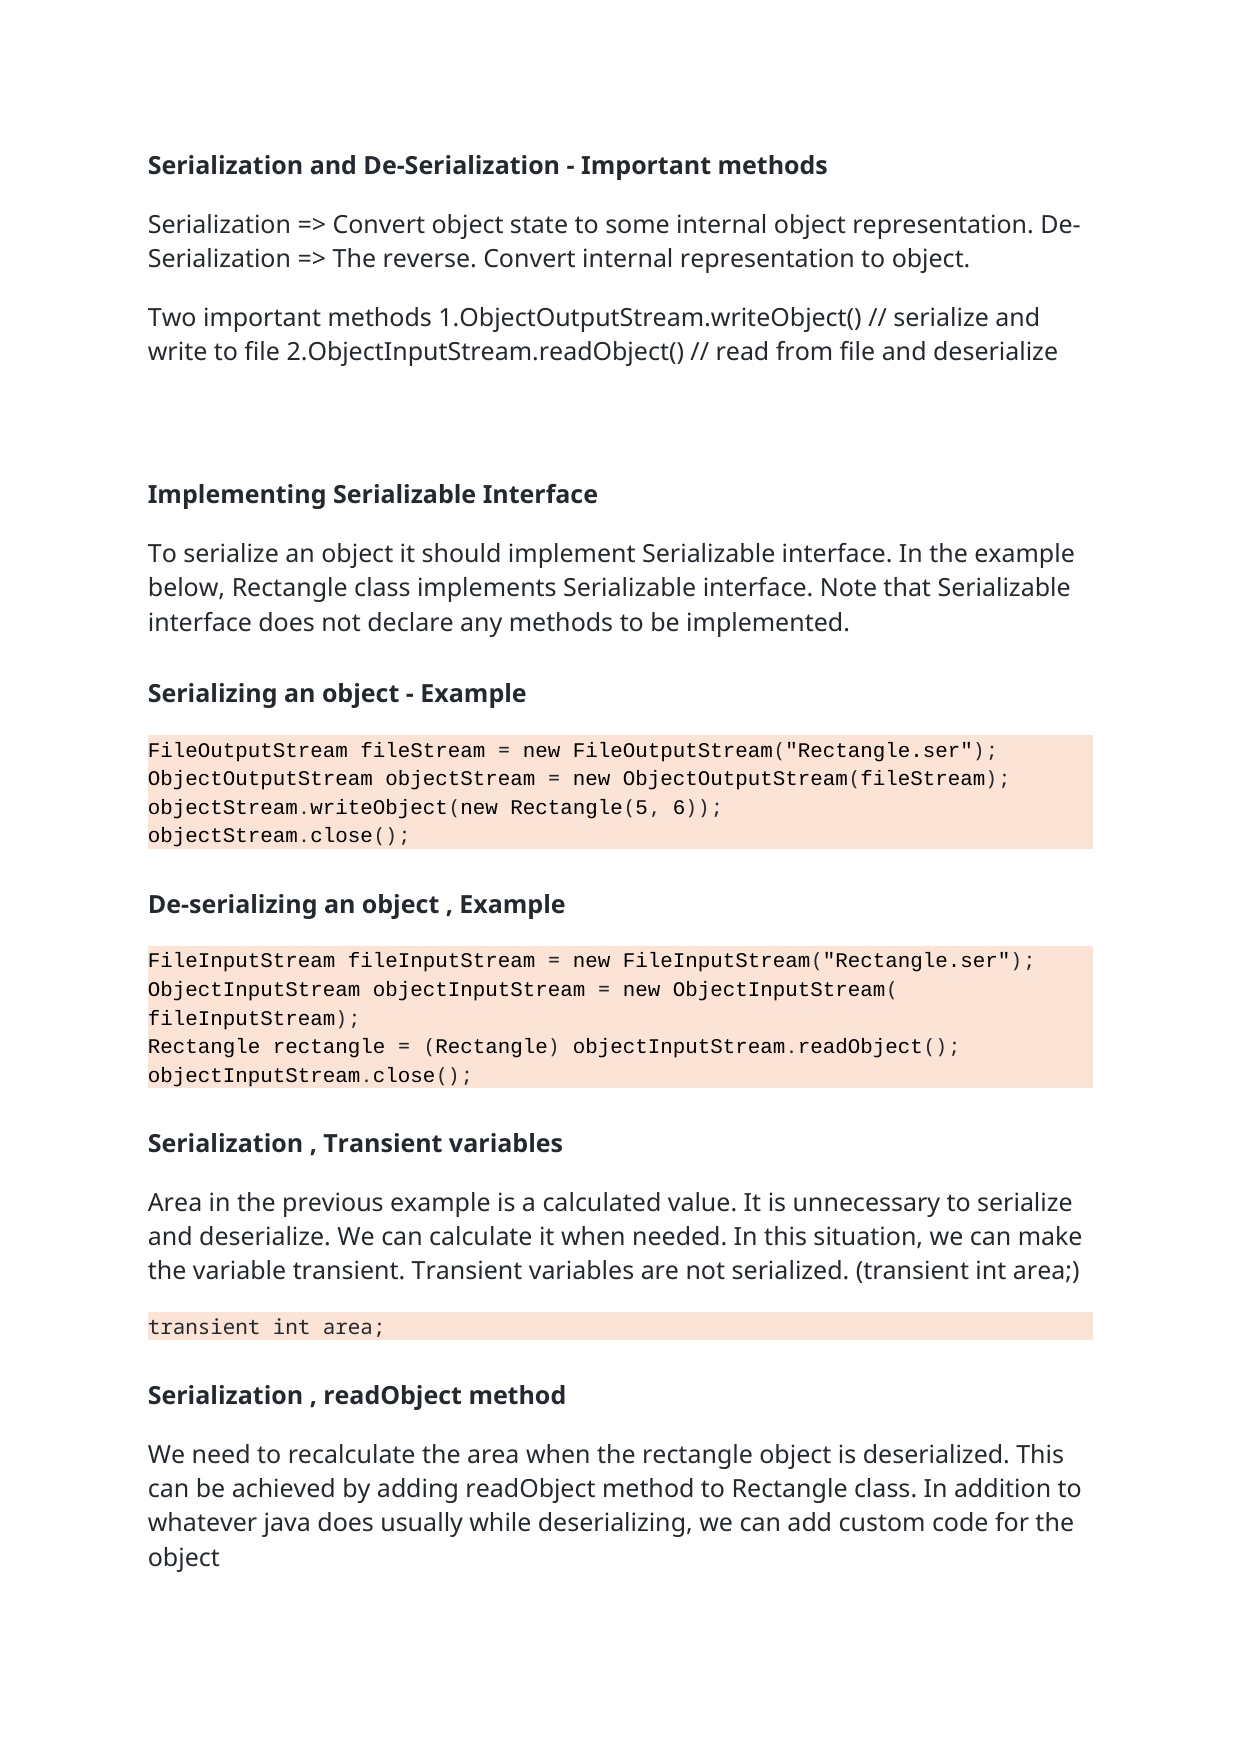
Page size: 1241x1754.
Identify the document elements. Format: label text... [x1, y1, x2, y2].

text ObjectInputStream objectInputStream = new ObjectInputStream( [148, 974, 1093, 1003]
text objectInputStream.close(); [148, 1060, 1093, 1088]
subtitle De-serializing an object , Example [148, 886, 1093, 921]
text Serialization => Convert object state to some internal object representation. De-Serialization => The reverse. Convert internal representation to object. [148, 207, 1093, 275]
text We need to recalculate the area when the rectangle object is deserialized. This can be achieved by adding readObject method to Rectangle class. In addition to whatever java does usually while deserializing, we can add custom code for the object [148, 1437, 1093, 1573]
subtitle Serialization and De-Serialization - Important methods [148, 148, 1093, 182]
text FileOutputStream fileStream = new FileOutputStream("Rectangle.ser"); [148, 735, 1093, 763]
text objectStream.writeObject(new Rectangle(5, 6)); [148, 792, 1093, 820]
subtitle Serializing an object - Example [148, 676, 1093, 710]
text transient int area; [148, 1312, 1093, 1340]
text Rectangle rectangle = (Rectangle) objectInputStream.readObject(); [148, 1031, 1093, 1060]
text FileInputStream fileInputStream = new FileInputStream("Rectangle.ser"); [148, 946, 1093, 974]
subtitle Serialization , readObject method [148, 1378, 1093, 1412]
subtitle Serialization , Transient variables [148, 1126, 1093, 1160]
text Two important methods 1.ObjectOutputStream.writeObject() // serialize and write to file 2.ObjectInputStream.readObject() // read from file and deserialize [148, 300, 1093, 368]
text Area in the previous example is a calculated value. It is unnecessary to serialize and deserialize. We can calculate it when needed. In this situation, we can make the variable transient. Transient variables are not serialized. (transient int area;) [148, 1185, 1093, 1287]
text To serialize an object it should implement Serializable interface. In the example below, Rectangle class implements Serializable interface. Note that Serializable interface does not declare any methods to be implemented. [148, 536, 1093, 638]
text ObjectOutputStream objectStream = new ObjectOutputStream(fileStream); [148, 763, 1093, 792]
text fileInputStream); [148, 1003, 1093, 1031]
subtitle Implementing Serializable Interface [148, 477, 1093, 511]
text objectStream.close(); [148, 820, 1093, 849]
